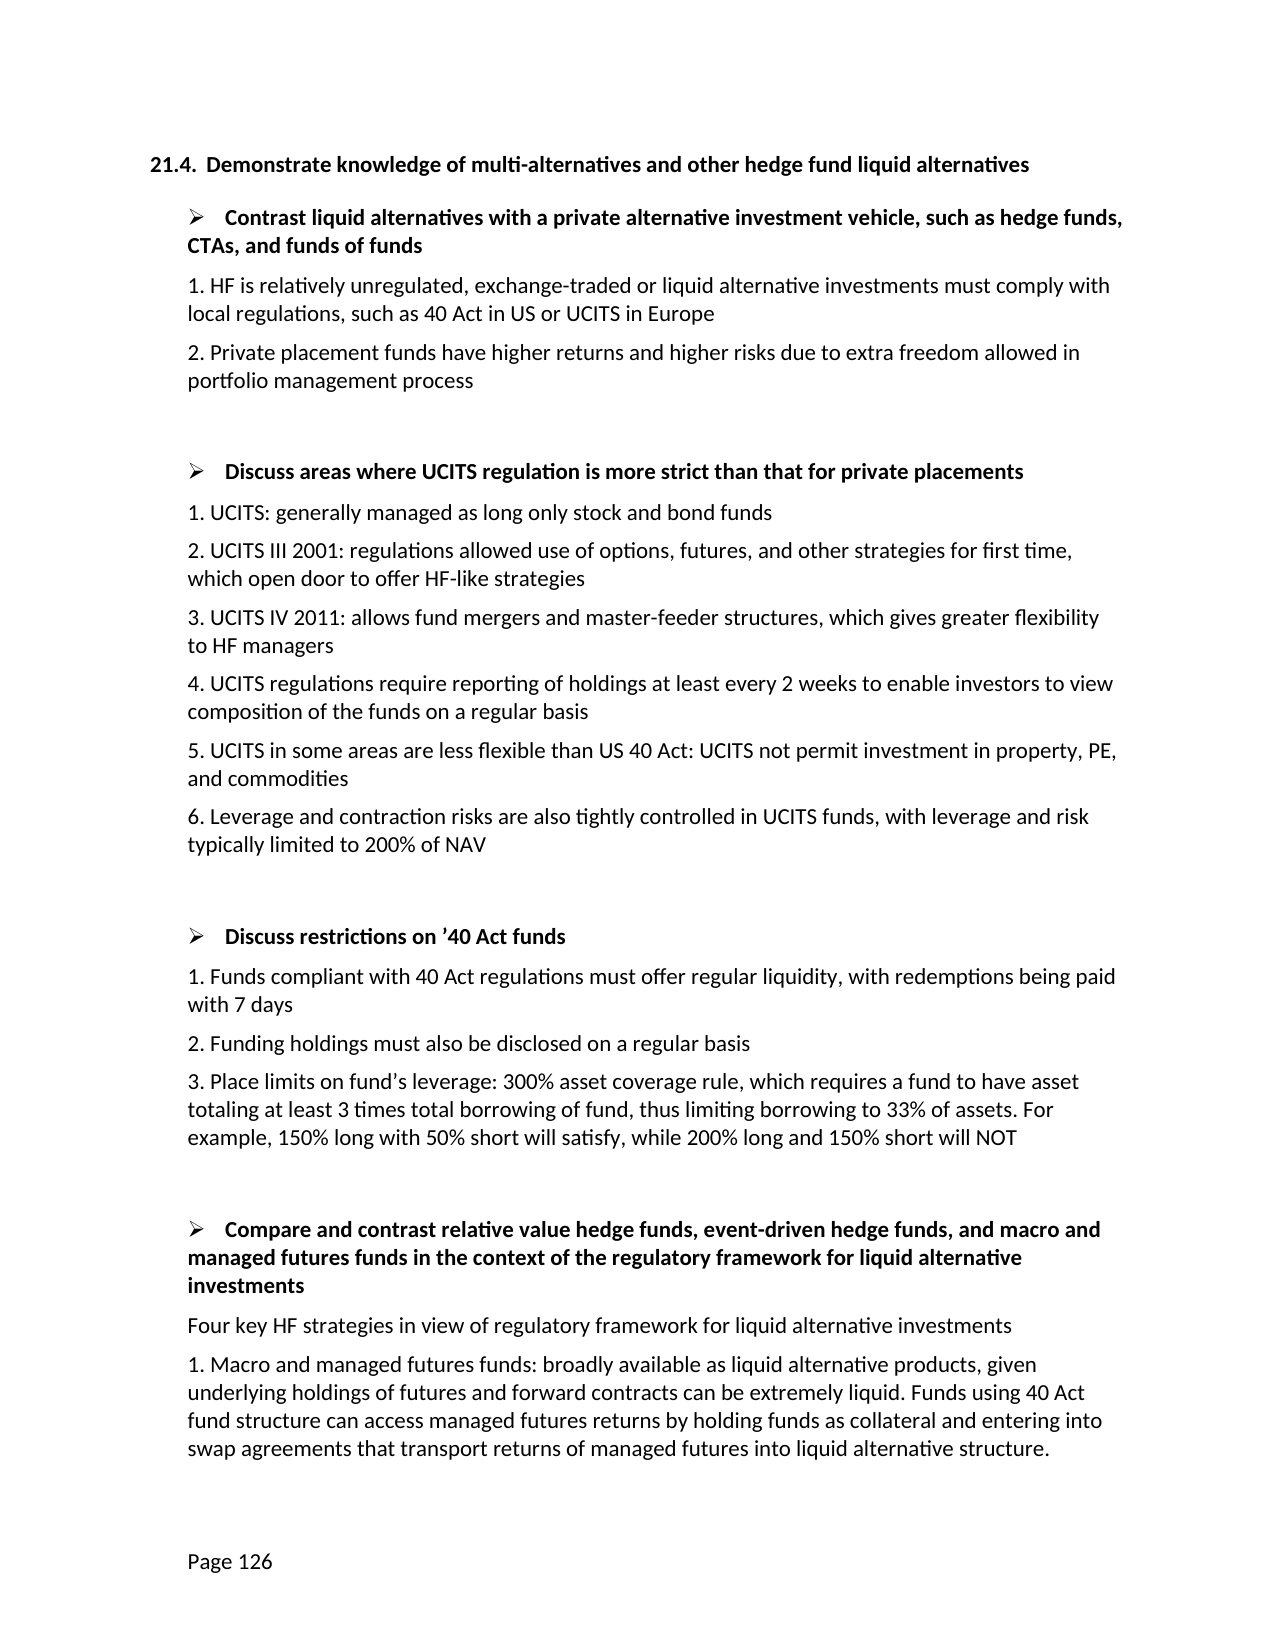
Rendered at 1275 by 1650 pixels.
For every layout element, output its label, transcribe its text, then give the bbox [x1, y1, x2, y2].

text 3. Place limits on fund’s leverage: 300% asset coverage rule, which requires a fund to have asset totaling at least 3 times total borrowing of fund, thus limiting borrowing to 33% of assets. For example, 150% long with 50% short will satisfy, while 200% long and 150% short will NOT [187, 1067, 1125, 1151]
subtitle Contrast liquid alternatives with a private alternative investment vehicle, such as hedge funds, CTAs, and funds of funds [187, 203, 1125, 259]
text 4. UCITS regulations require reporting of holdings at least every 2 weeks to enable investors to view composition of the funds on a regular basis [187, 669, 1125, 725]
text 6. Leverage and contraction risks are also tightly controlled in UCITS funds, with leverage and risk typically limited to 200% of NAV [187, 802, 1125, 858]
text Four key HF strategies in view of regulatory framework for liquid alternative investments [187, 1311, 1125, 1339]
text 5. UCITS in some areas are less flexible than US 40 Act: UCITS not permit investment in property, PE, and commodities [187, 736, 1125, 792]
text 1. Macro and managed futures funds: broadly available as liquid alternative products, given underlying holdings of futures and forward contracts can be extremely liquid. Funds using 40 Act fund structure can access managed futures returns by holding funds as collateral and entering into swap agreements that transport returns of managed futures into liquid alternative structure. [187, 1350, 1125, 1462]
subtitle Demonstrate knowledge of multi-alternatives and other hedge fund liquid alternatives [150, 150, 1125, 178]
text 1. Funds compliant with 40 Act regulations must offer regular liquidity, with redemptions being paid with 7 days [187, 962, 1125, 1018]
text 1. UCITS: generally managed as long only stock and bond funds [187, 498, 1125, 526]
text 2. Private placement funds have higher returns and higher risks due to extra freedom allowed in portfolio management process [187, 338, 1125, 394]
text 3. UCITS IV 2011: allows fund mergers and master-feeder structures, which gives greater flexibility to HF managers [187, 603, 1125, 659]
subtitle Compare and contrast relative value hedge funds, event-driven hedge funds, and macro and managed futures funds in the context of the regulatory framework for liquid alternative investments [187, 1215, 1125, 1299]
text 2. Funding holdings must also be disclosed on a regular basis [187, 1029, 1125, 1057]
text 1. HF is relatively unregulated, exchange-traded or liquid alternative investments must comply with local regulations, such as 40 Act in US or UCITS in Europe [187, 272, 1125, 328]
subtitle Discuss restrictions on ’40 Act funds [187, 922, 1125, 950]
text 2. UCITS III 2001: regulations allowed use of options, futures, and other strategies for first time, which open door to offer HF-like strategies [187, 536, 1125, 592]
subtitle Discuss areas where UCITS regulation is more strict than that for private placements [187, 457, 1125, 486]
